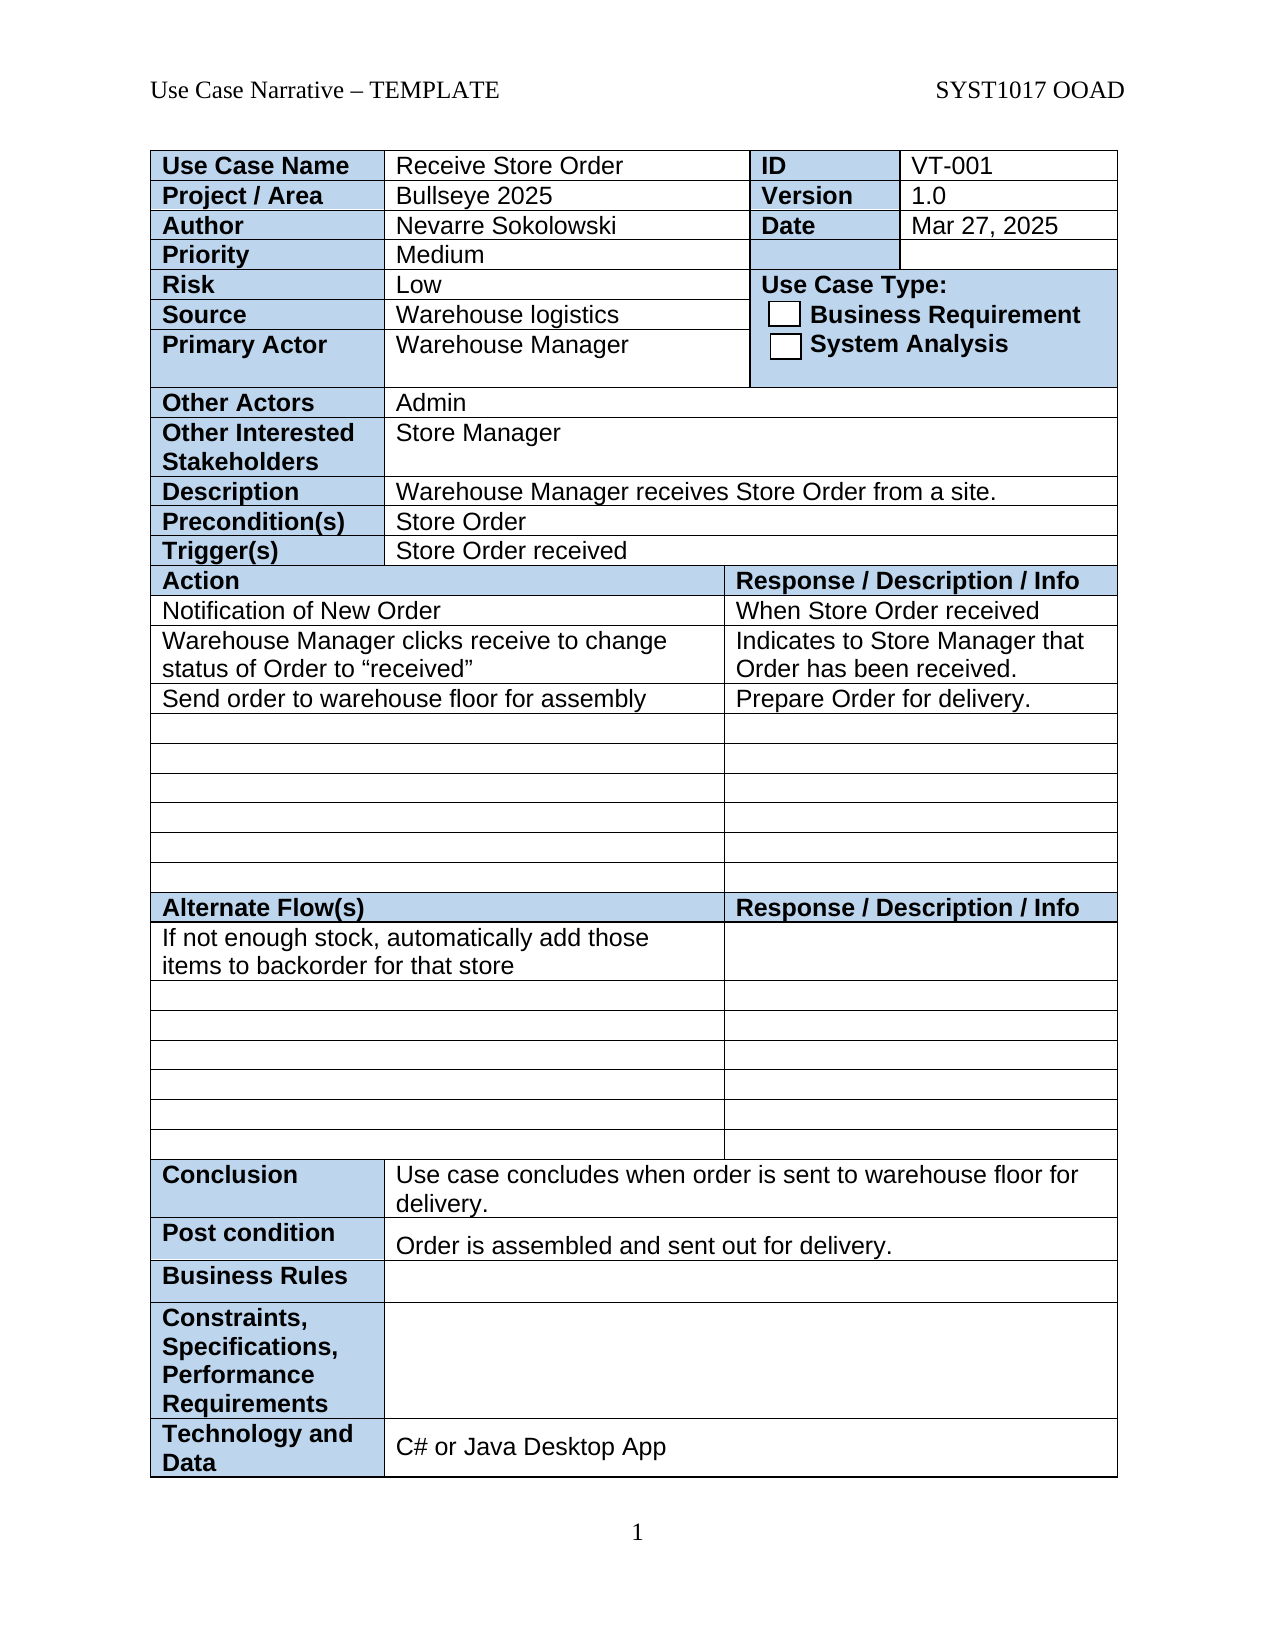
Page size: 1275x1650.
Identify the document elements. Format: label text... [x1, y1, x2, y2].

table_cell [725, 774, 1117, 802]
table_cell Project / Area [151, 181, 384, 209]
table_header ID [751, 151, 899, 180]
table_cell Alternate Flow(s) [151, 893, 724, 921]
table_cell Technology and Data [151, 1419, 384, 1476]
table_cell [725, 923, 1117, 980]
table_cell Store Order received [385, 536, 1117, 565]
table_cell Nevarre Sokolowski [385, 211, 749, 239]
table_cell Business Rules [151, 1261, 384, 1302]
table_cell [151, 863, 724, 892]
table_cell [725, 1130, 1117, 1159]
table_cell [725, 1070, 1117, 1099]
table_cell Action [151, 566, 724, 595]
table_cell [151, 981, 724, 1010]
table_cell [725, 1041, 1117, 1069]
table_cell [725, 863, 1117, 892]
table_cell Source [151, 300, 384, 329]
table_cell Indicates to Store Manager that Order has been received. [725, 626, 1117, 683]
table_cell [151, 803, 724, 832]
table_cell Notification of New Order [151, 596, 724, 624]
table_cell [725, 803, 1117, 832]
table_cell Warehouse Manager clicks receive to change status of Order to “received” [151, 626, 724, 683]
table_cell [751, 240, 899, 269]
table_cell Medium [385, 240, 749, 269]
table_cell Store Order [385, 506, 1117, 535]
table_cell Bullseye 2025 [385, 181, 749, 209]
table_cell 1.0 [901, 181, 1117, 209]
table_cell [151, 1070, 724, 1099]
table_cell Precondition(s) [151, 506, 384, 535]
table_cell Risk [151, 270, 384, 299]
table_cell [725, 833, 1117, 862]
table_cell C# or Java Desktop App [385, 1419, 1117, 1476]
table_cell Other Interested Stakeholders [151, 418, 384, 476]
table_cell Version [751, 181, 899, 209]
table_header VT-001 [901, 151, 1117, 180]
table_cell Post condition [151, 1218, 384, 1259]
table_cell When Store Order received [725, 596, 1117, 624]
table_cell [725, 714, 1117, 743]
table_cell Send order to warehouse floor for assembly [151, 684, 724, 713]
table_cell Other Actors [151, 388, 384, 417]
table_cell [151, 833, 724, 862]
table_cell Author [151, 211, 384, 239]
table_cell [725, 1100, 1117, 1129]
table_cell [151, 774, 724, 802]
table_cell [151, 1130, 724, 1159]
table_cell Response / Description / Info [725, 566, 1117, 595]
table_cell [725, 744, 1117, 772]
table_cell [385, 1303, 1117, 1418]
table_cell Mar 27, 2025 [901, 211, 1117, 239]
table_header Receive Store Order [385, 151, 749, 180]
table_cell Response / Description / Info [725, 893, 1117, 921]
table_cell [725, 981, 1117, 1010]
table_header Use Case Name [151, 151, 384, 180]
table_cell Order is assembled and sent out for delivery. [385, 1218, 1117, 1259]
table_cell Conclusion [151, 1160, 384, 1217]
table_cell Primary Actor [151, 330, 384, 387]
table_cell [151, 1100, 724, 1129]
table_cell [151, 1011, 724, 1039]
table_cell Prepare Order for delivery. [725, 684, 1117, 713]
table_cell Date [751, 211, 899, 239]
table_cell Admin [385, 388, 1117, 417]
table_cell [151, 714, 724, 743]
table_cell Business Requirement System Analysis [751, 299, 1117, 387]
table_cell Trigger(s) [151, 536, 384, 565]
table_cell Low [385, 270, 749, 299]
table_cell Store Manager [385, 418, 1117, 476]
table_cell [901, 240, 1117, 269]
table_cell Warehouse logistics [385, 300, 749, 329]
table_cell Use Case Type: [751, 270, 1117, 299]
table_cell Warehouse Manager receives Store Order from a site. [385, 477, 1117, 505]
table_cell [151, 744, 724, 772]
table_cell Use case concludes when order is sent to warehouse floor for delivery. [385, 1160, 1117, 1217]
table_cell If not enough stock, automatically add those items to backorder for that store [151, 923, 724, 980]
table_cell Warehouse Manager [385, 330, 749, 387]
table_cell [385, 1261, 1117, 1302]
table_cell Constraints, Specifications, Performance Requirements [151, 1303, 384, 1418]
table_cell Description [151, 477, 384, 505]
table_cell [725, 1011, 1117, 1039]
table_cell [151, 1041, 724, 1069]
table_cell Priority [151, 240, 384, 269]
